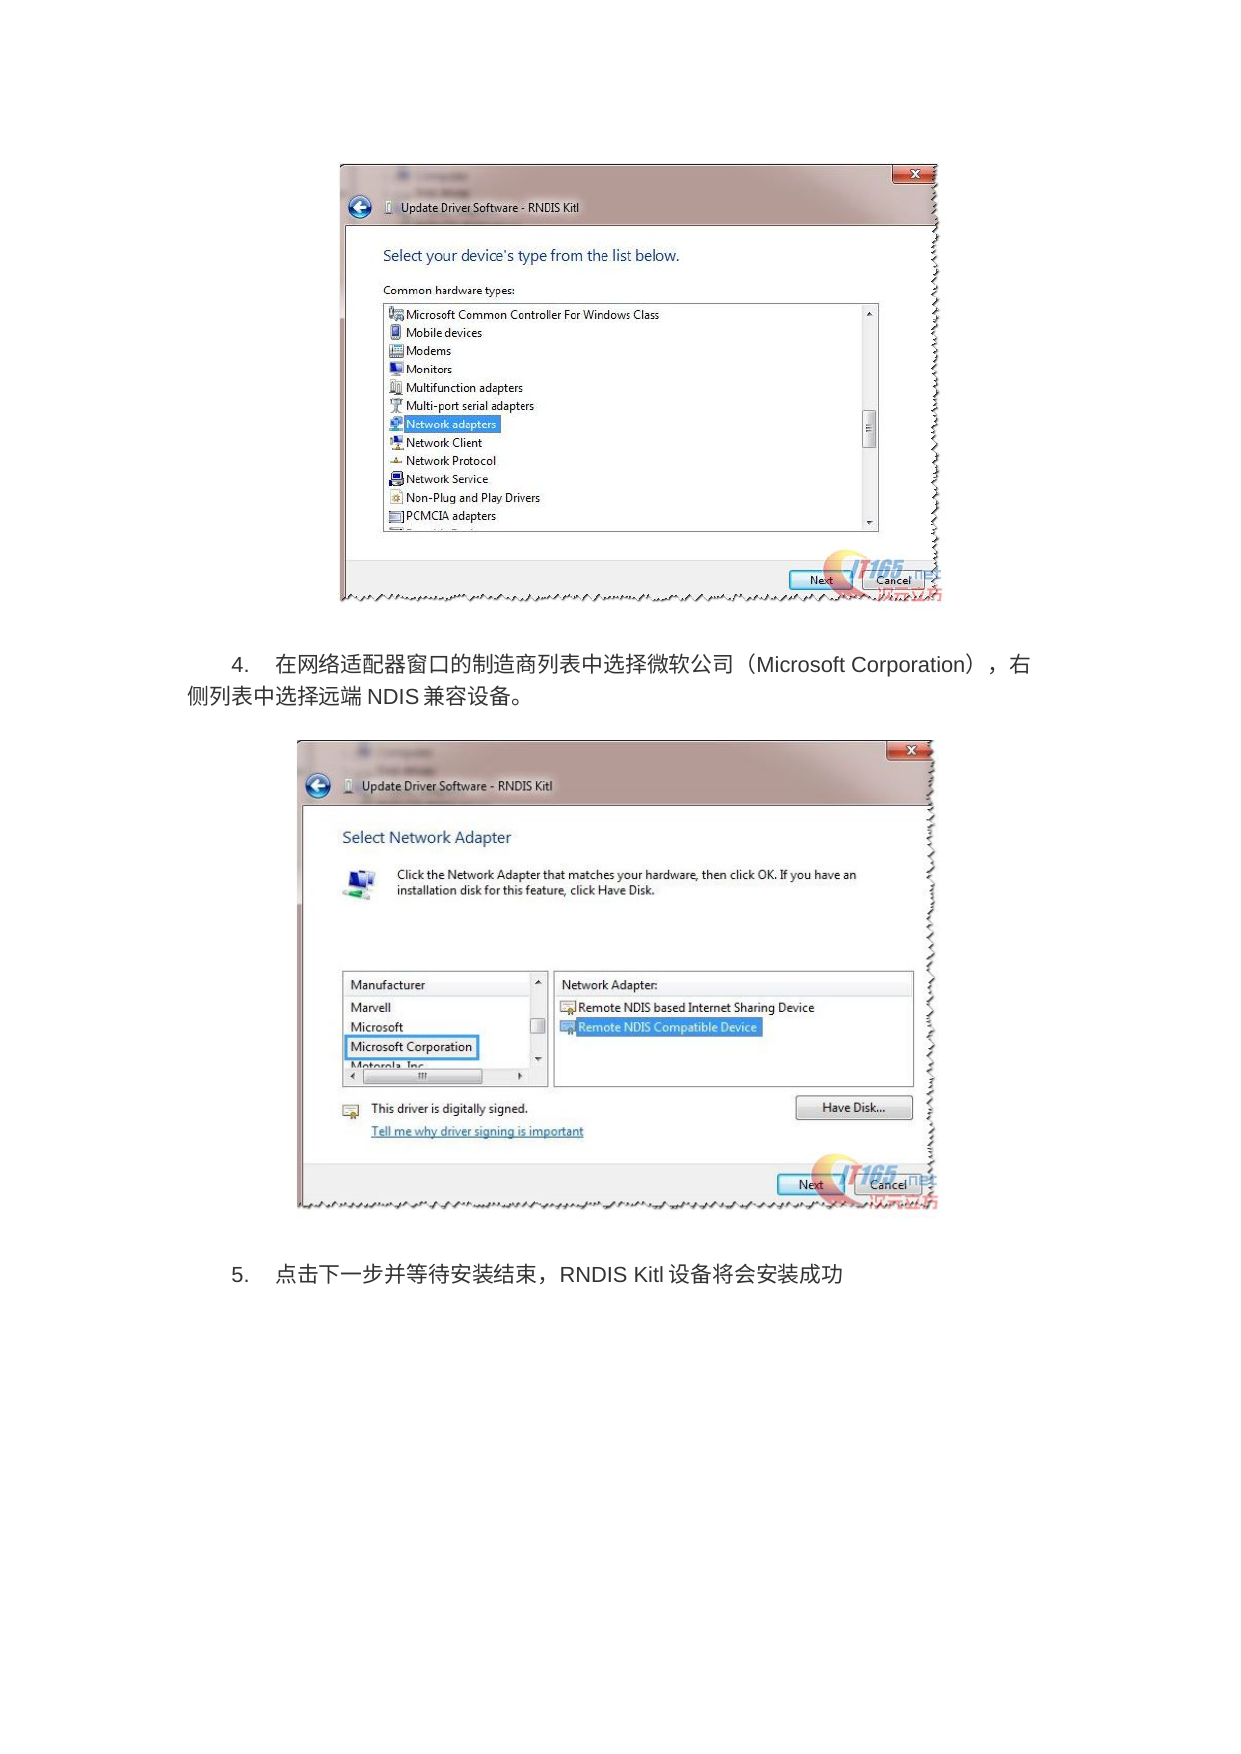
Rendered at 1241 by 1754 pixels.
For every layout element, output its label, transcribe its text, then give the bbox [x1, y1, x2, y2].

picture [337, 162, 947, 609]
list 在网络适配器窗口的制造商列表中选择微软公司（Microsoft Corporation），右侧列表中选择远端NDIS兼容设备。 [187, 646, 1053, 711]
list 点击下一步并等待安装结束，RNDIS Kitl设备将会安装成功 [187, 1257, 1053, 1289]
picture [296, 740, 944, 1218]
